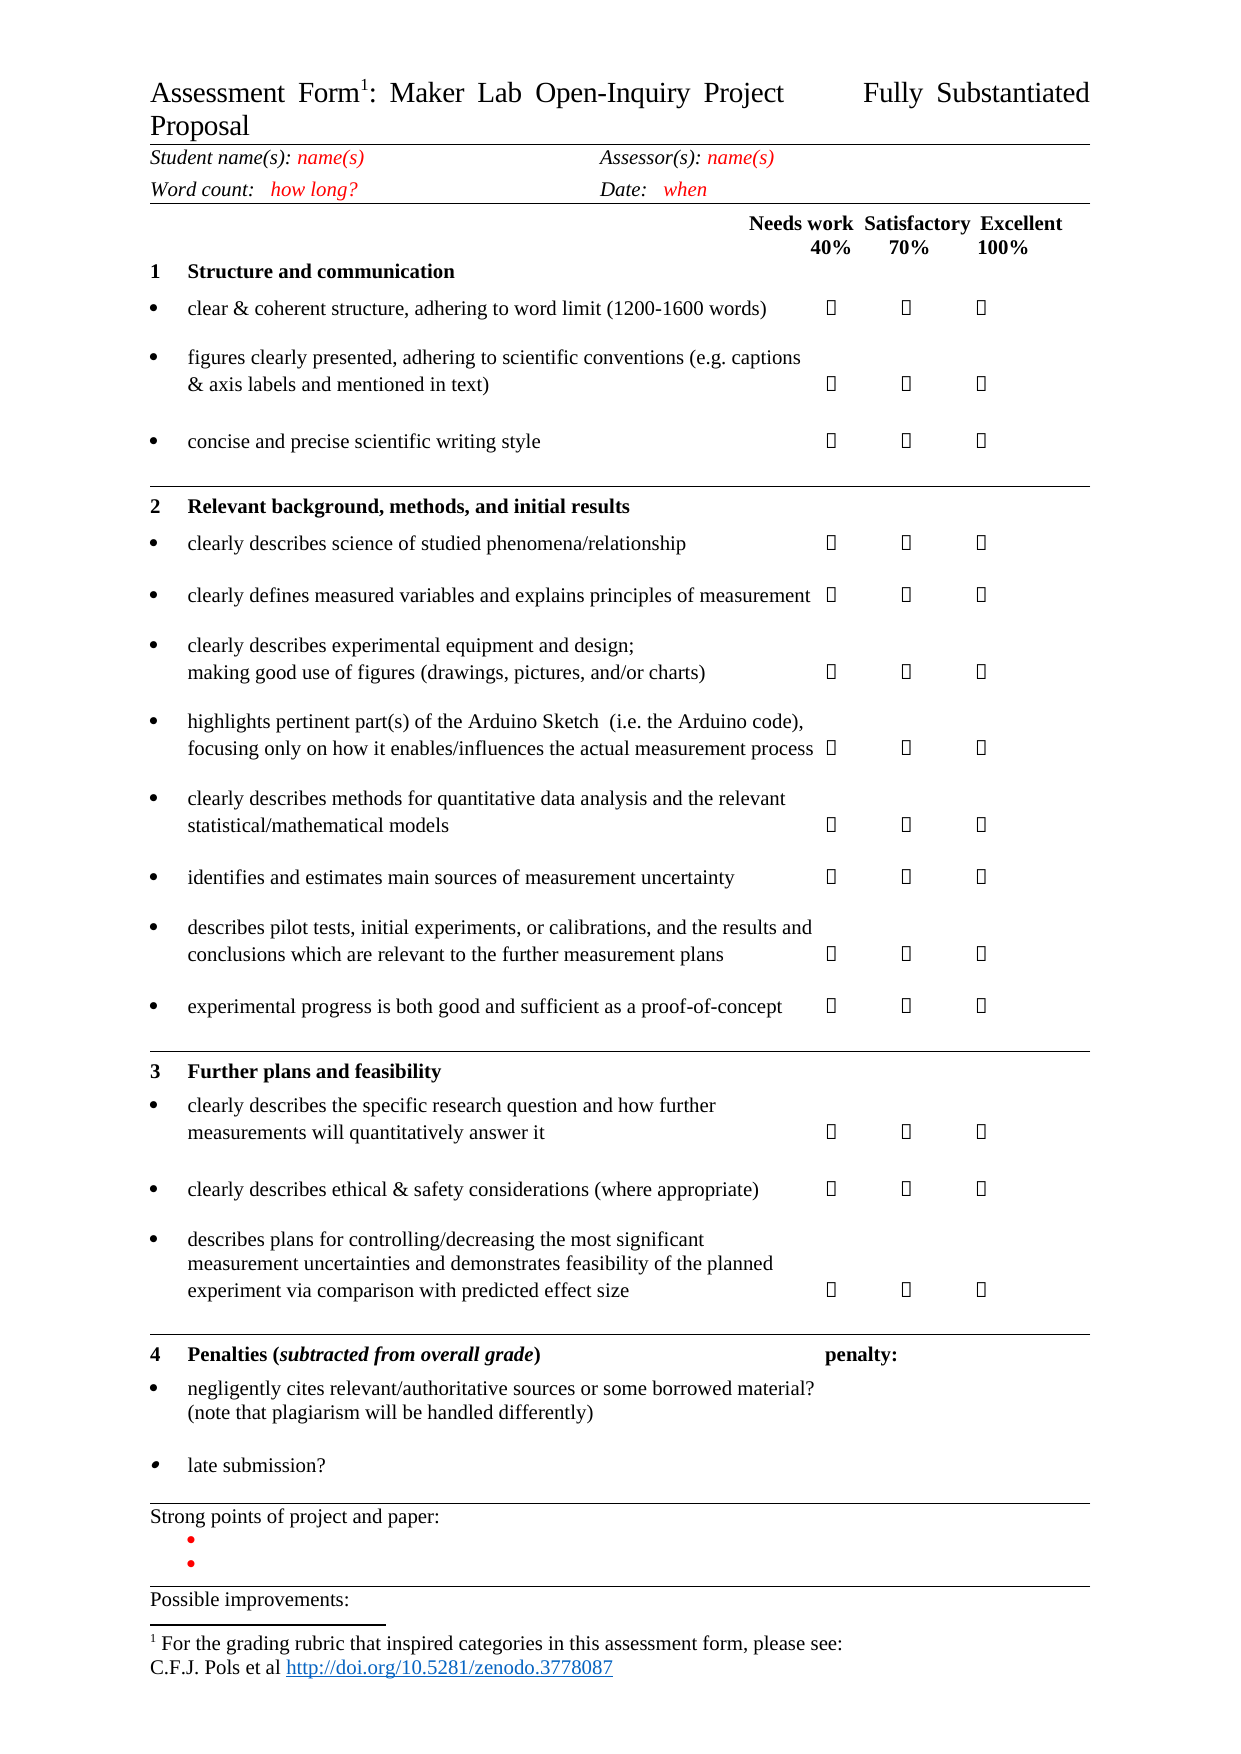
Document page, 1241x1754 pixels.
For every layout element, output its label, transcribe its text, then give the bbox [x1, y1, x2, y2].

list clearly defines measured variables and explains principles of measurement    [150, 580, 1090, 609]
text 1 Structure and communication [150, 259, 1090, 283]
list clearly describes the specific research question and how further [150, 1093, 1090, 1117]
text Word count: how long? Date: when [150, 177, 1090, 203]
list clearly describes science of studied phenomena/relationship    [150, 528, 1090, 556]
list concise and precise scientific writing style    [150, 427, 1090, 455]
text conclusions which are relevant to the further measurement plans    [187, 939, 1090, 967]
text Needs work Satisfactory Excellent [150, 211, 1090, 235]
text 3 Further plans and feasibility [150, 1059, 1090, 1083]
text focusing only on how it enables/influences the actual measurement process    [187, 733, 1090, 762]
list identifies and estimates main sources of measurement uncertainty    [150, 862, 1090, 891]
text 4 Penalties (subtracted from overall grade) penalty: [150, 1342, 1090, 1366]
subtitle Assessment Form: Maker Lab Open-Inquiry Project Fully Substantiated Proposal [150, 75, 1090, 144]
text statistical/mathematical models    [187, 810, 1090, 838]
text measurement uncertainties and demonstrates feasibility of the planned [150, 1251, 1090, 1275]
list describes pilot tests, initial experiments, or calibrations, and the results and [150, 915, 1090, 939]
list clearly describes experimental equipment and design; [150, 633, 1090, 657]
list Relevant background, methods, and initial results [150, 494, 1090, 518]
list negligently cites relevant/authoritative sources or some borrowed material? [150, 1376, 1090, 1400]
list clearly describes ethical & safety considerations (where appropriate)    [150, 1174, 1090, 1202]
text (note that plagiarism will be handled differently) [187, 1400, 1090, 1424]
list describes plans for controlling/decreasing the most significant [150, 1227, 1090, 1251]
text Student name(s): name(s) Assessor(s): name(s) [150, 145, 1090, 169]
text & axis labels and mentioned in text)    [187, 369, 1090, 398]
list late submission? [150, 1453, 1090, 1477]
text experiment via comparison with predicted effect size    [150, 1275, 1090, 1303]
text Strong points of project and paper: [150, 1504, 1090, 1528]
text measurements will quantitatively answer it    [150, 1117, 1090, 1145]
list highlights pertinent part(s) of the Arduino Sketch (i.e. the Arduino code), [150, 709, 1090, 733]
text making good use of figures (drawings, pictures, and/or charts)    [187, 657, 1090, 685]
list clear & coherent structure, adhering to word limit (1200-1600 words)    [150, 293, 1090, 321]
text 40% 70% 100% [150, 235, 1090, 259]
list figures clearly presented, adhering to scientific conventions (e.g. captions [150, 345, 1090, 369]
list experimental progress is both good and sufficient as a proof-of-concept    [150, 992, 1090, 1020]
list clearly describes methods for quantitative data analysis and the relevant [150, 786, 1090, 810]
text Possible improvements: [150, 1587, 1090, 1611]
